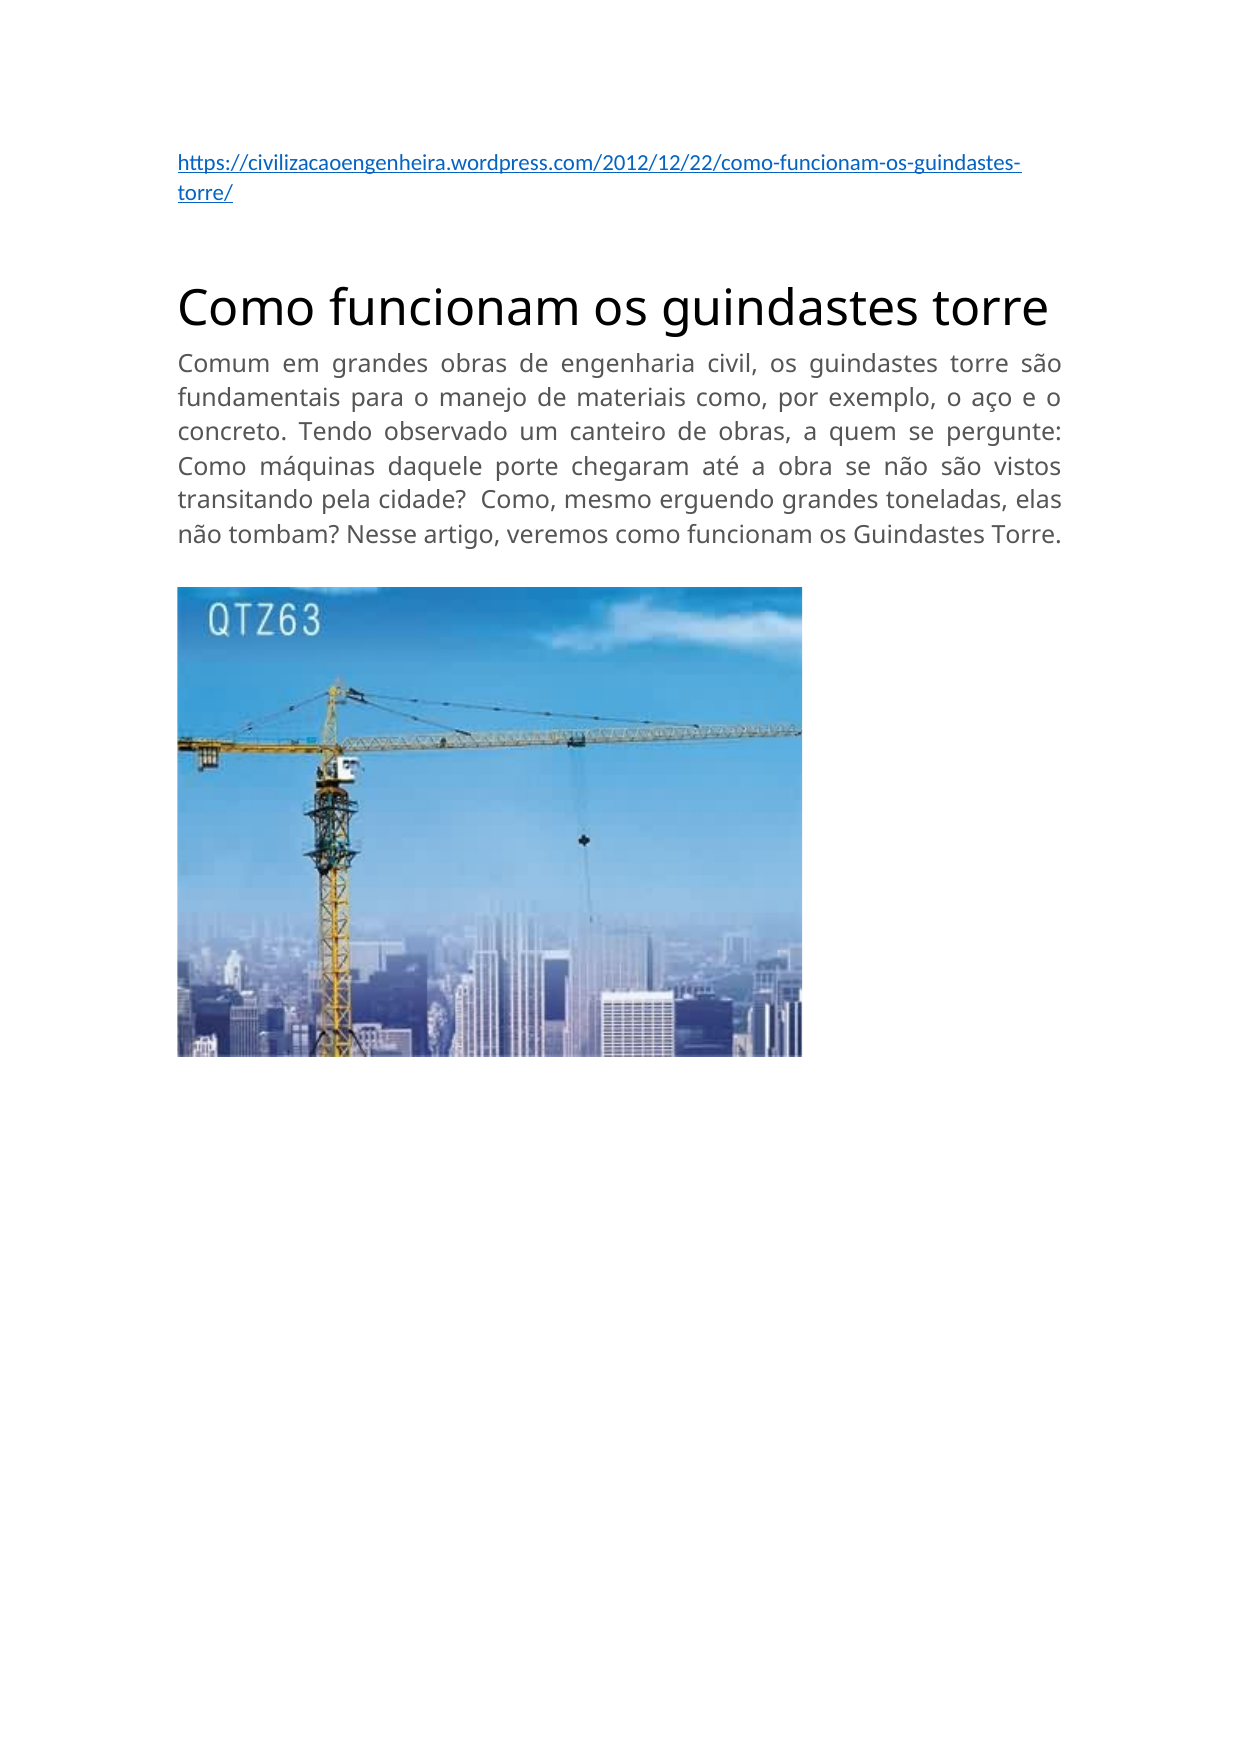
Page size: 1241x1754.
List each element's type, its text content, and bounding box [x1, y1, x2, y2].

picture [177, 587, 803, 1057]
text Comum em grandes obras de engenharia civil, os guindastes torre são fundamentais para o manejo de materiais como, por exemplo, o aço e o concreto. Tendo observado um canteiro de obras, a quem se pergunte: Como máquinas daquele porte chegaram até a obra se não são vistos transitando pela cidade? Como, mesmo erguendo grandes toneladas, elas não tombam? Nesse artigo, veremos como funcionam os Guindastes Torre. [177, 346, 1063, 550]
text https://civilizacaoengenheira.wordpress.com/2012/12/22/como-funcionam-os-guindastes-torre/ [177, 148, 1063, 206]
text Como funcionam os guindastes torre [177, 272, 1063, 340]
